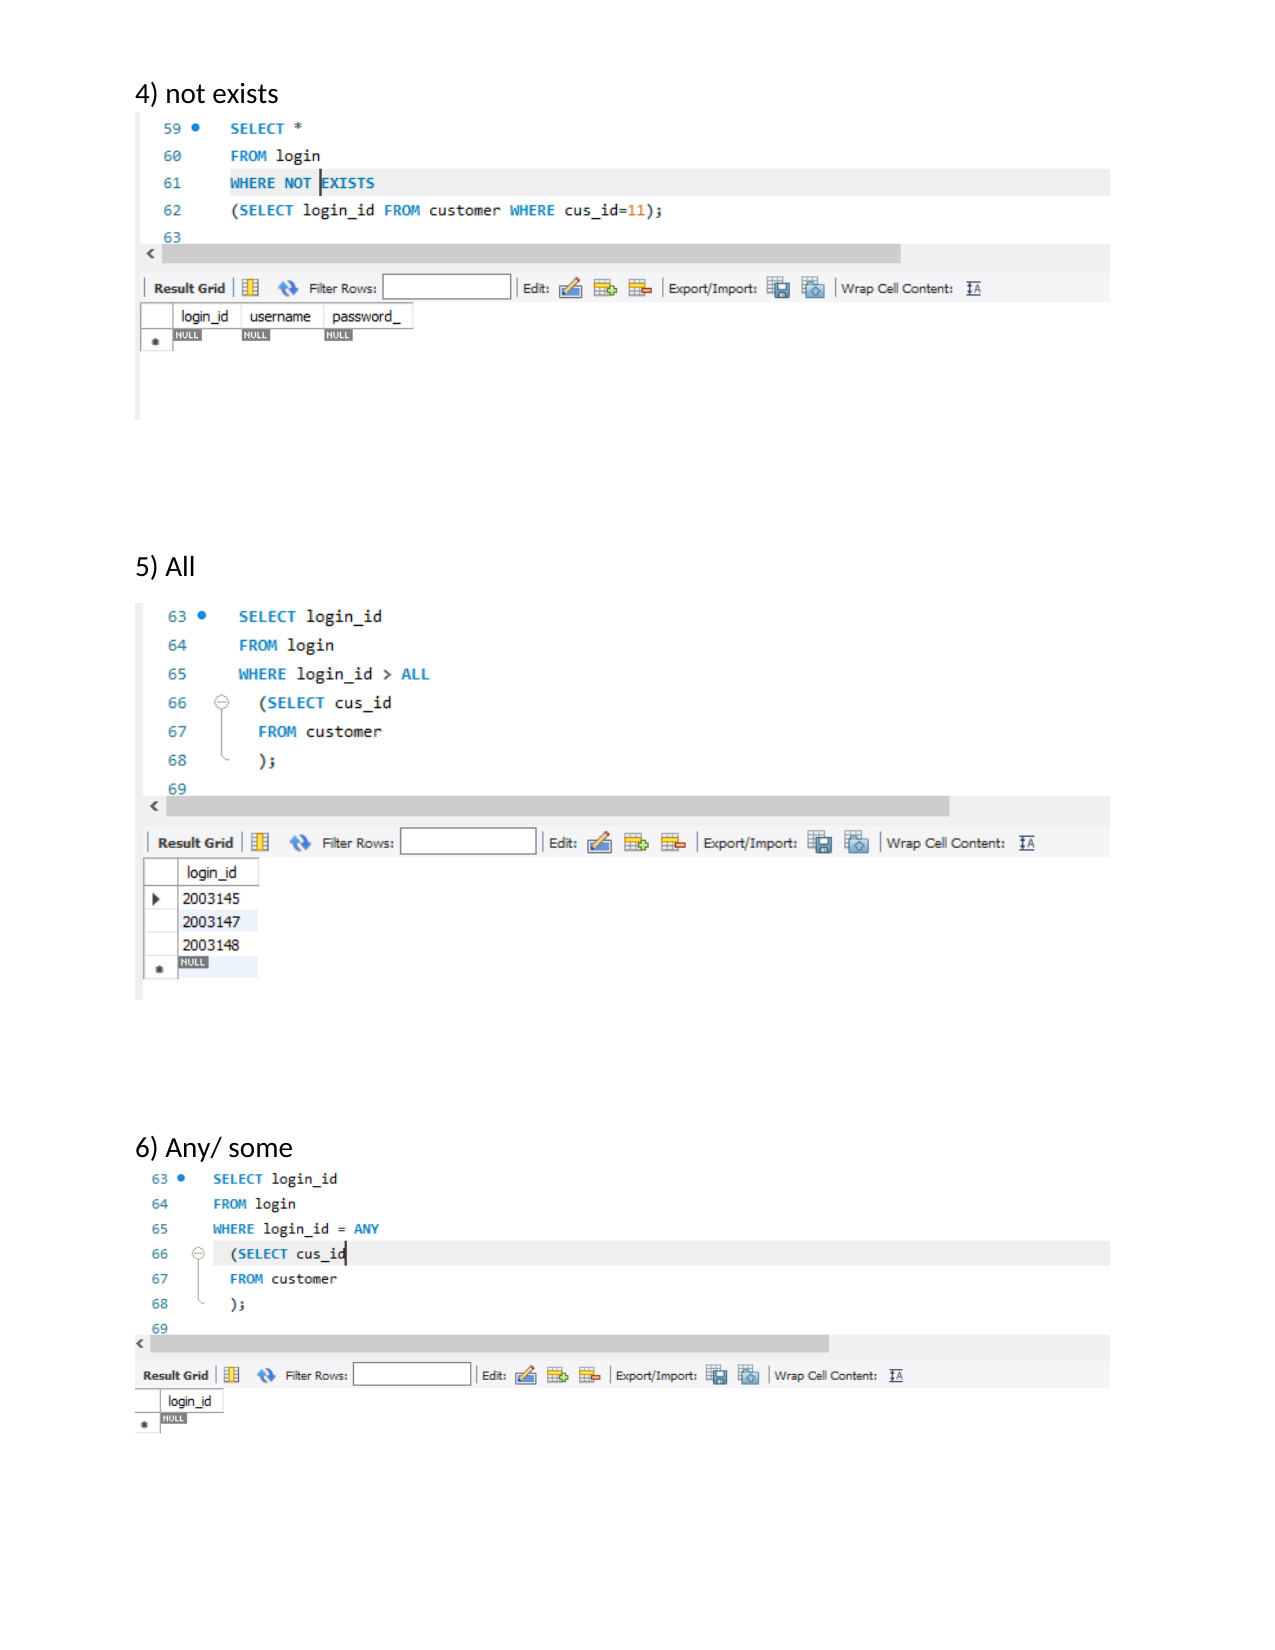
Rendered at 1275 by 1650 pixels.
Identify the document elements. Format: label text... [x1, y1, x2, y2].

picture [135, 603, 1110, 1000]
text 5) All [135, 548, 1200, 584]
picture [135, 1166, 1110, 1450]
picture [135, 112, 1110, 420]
